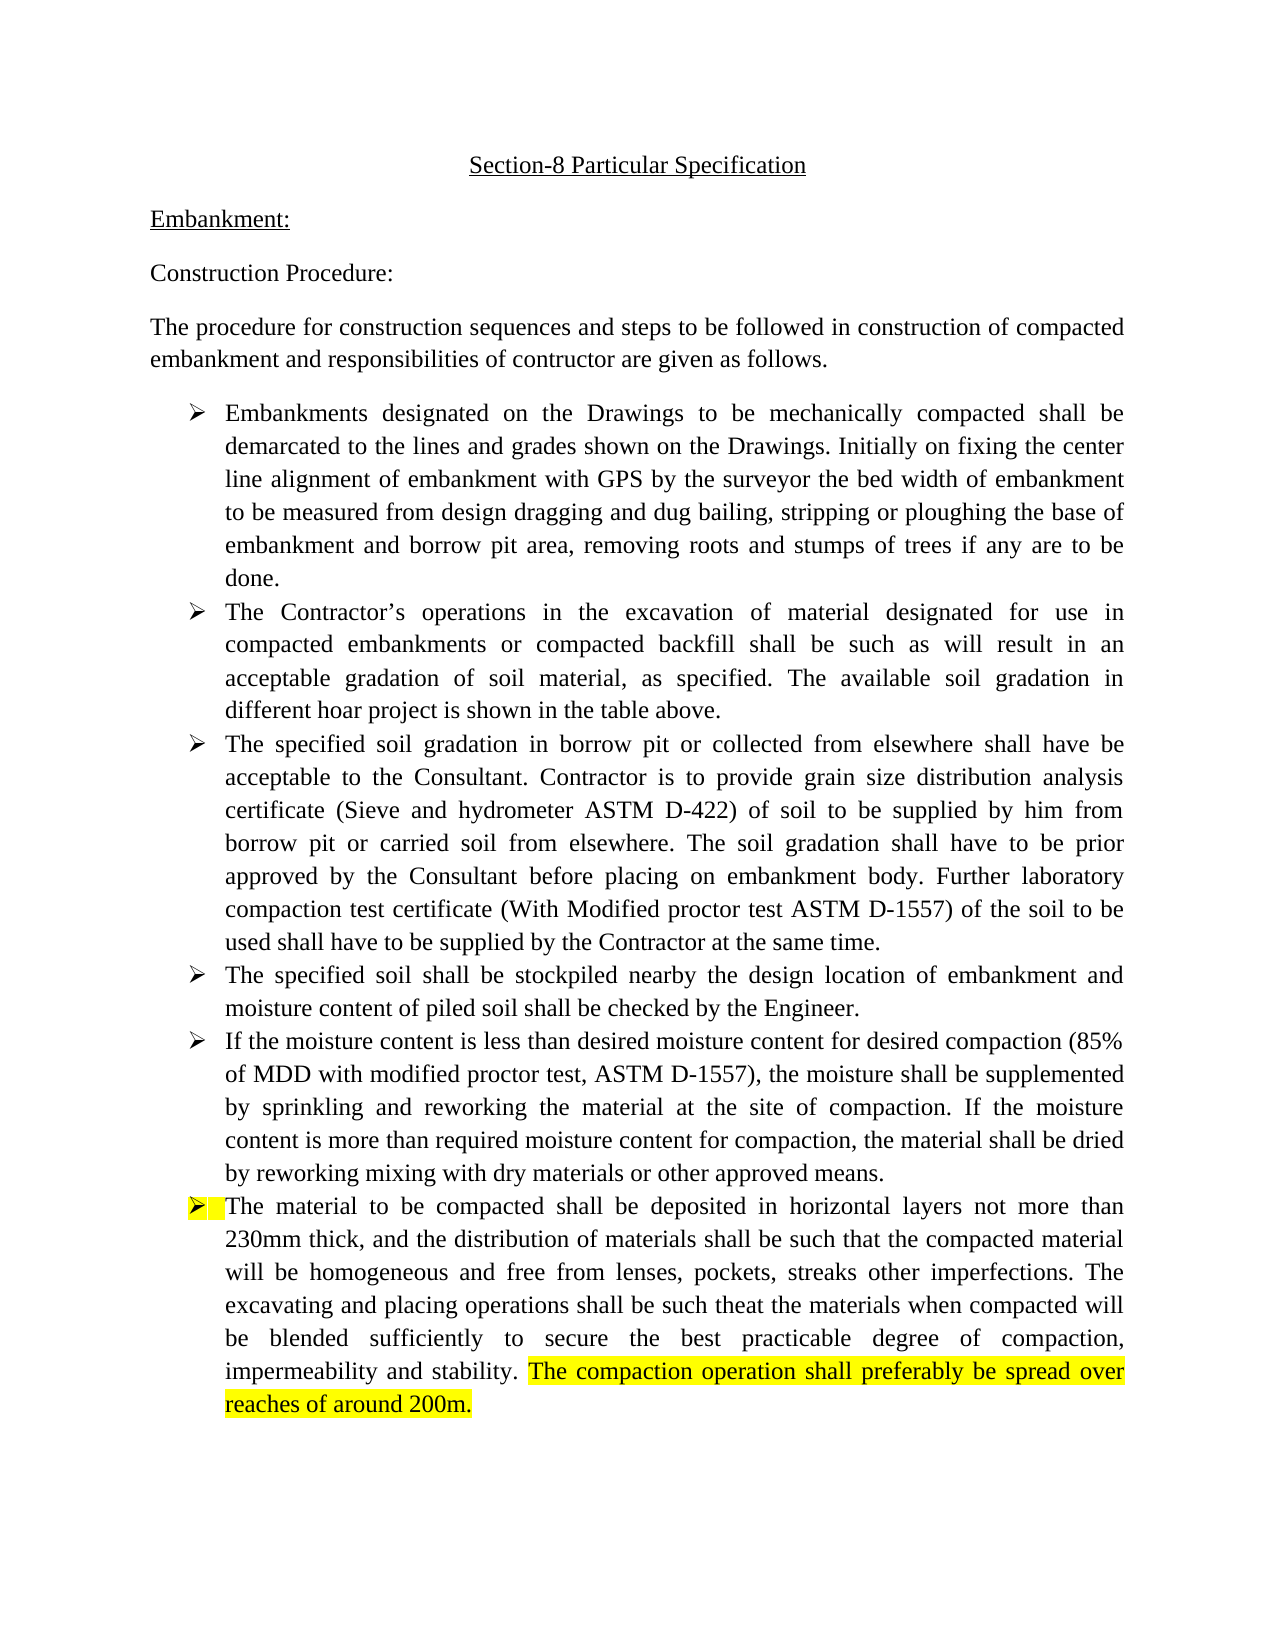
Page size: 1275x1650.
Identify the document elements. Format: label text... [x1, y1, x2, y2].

text Embankment: [150, 204, 1125, 233]
list If the moisture content is less than desired moisture content for desired compaction (85% of MDD with modified proctor test, ASTM D-1557), the moisture shall be supplemented by sprinkling and reworking the material at the site of compaction. If the moisture content is more than required moisture content for compaction, the material shall be dried by reworking mixing with dry materials or other approved means. [187, 1026, 1125, 1187]
list The specified soil gradation in borrow pit or collected from elsewhere shall have be acceptable to the Consultant. Contractor is to provide grain size distribution analysis certificate (Sieve and hydrometer ASTM D-422) of soil to be supplied by him from borrow pit or carried soil from elsewhere. The soil gradation shall have to be prior approved by the Consultant before placing on embankment body. Further laboratory compaction test certificate (With Modified proctor test ASTM D-1557) of the soil to be used shall have to be supplied by the Contractor at the same time. [187, 729, 1125, 956]
list The material to be compacted shall be deposited in horizontal layers not more than 230mm thick, and the distribution of materials shall be such that the compacted material will be homogeneous and free from lenses, pockets, streaks other imperfections. The excavating and placing operations shall be such theat the materials when compacted will be blended sufficiently to secure the best practicable degree of compaction, impermeability and stability. The compaction operation shall preferably be spread over reaches of around 200m. [187, 1191, 1125, 1418]
text Section-8 Particular Specification [150, 150, 1125, 179]
text The procedure for construction sequences and steps to be followed in construction of compacted embankment and responsibilities of contructor are given as follows. [150, 312, 1125, 373]
list The specified soil shall be stockpiled nearby the design location of embankment and moisture content of piled soil shall be checked by the Engineer. [187, 960, 1125, 1022]
list Embankments designated on the Drawings to be mechanically compacted shall be demarcated to the lines and grades shown on the Drawings. Initially on fixing the center line alignment of embankment with GPS by the surveyor the bed width of embankment to be measured from design dragging and dug bailing, stripping or ploughing the base of embankment and borrow pit area, removing roots and stumps of trees if any are to be done. [187, 398, 1125, 592]
list The Contractor’s operations in the excavation of material designated for use in compacted embankments or compacted backfill shall be such as will result in an acceptable gradation of soil material, as specified. The available soil gradation in different hoar project is shown in the table above. [187, 597, 1125, 724]
text Construction Procedure: [150, 258, 1125, 286]
